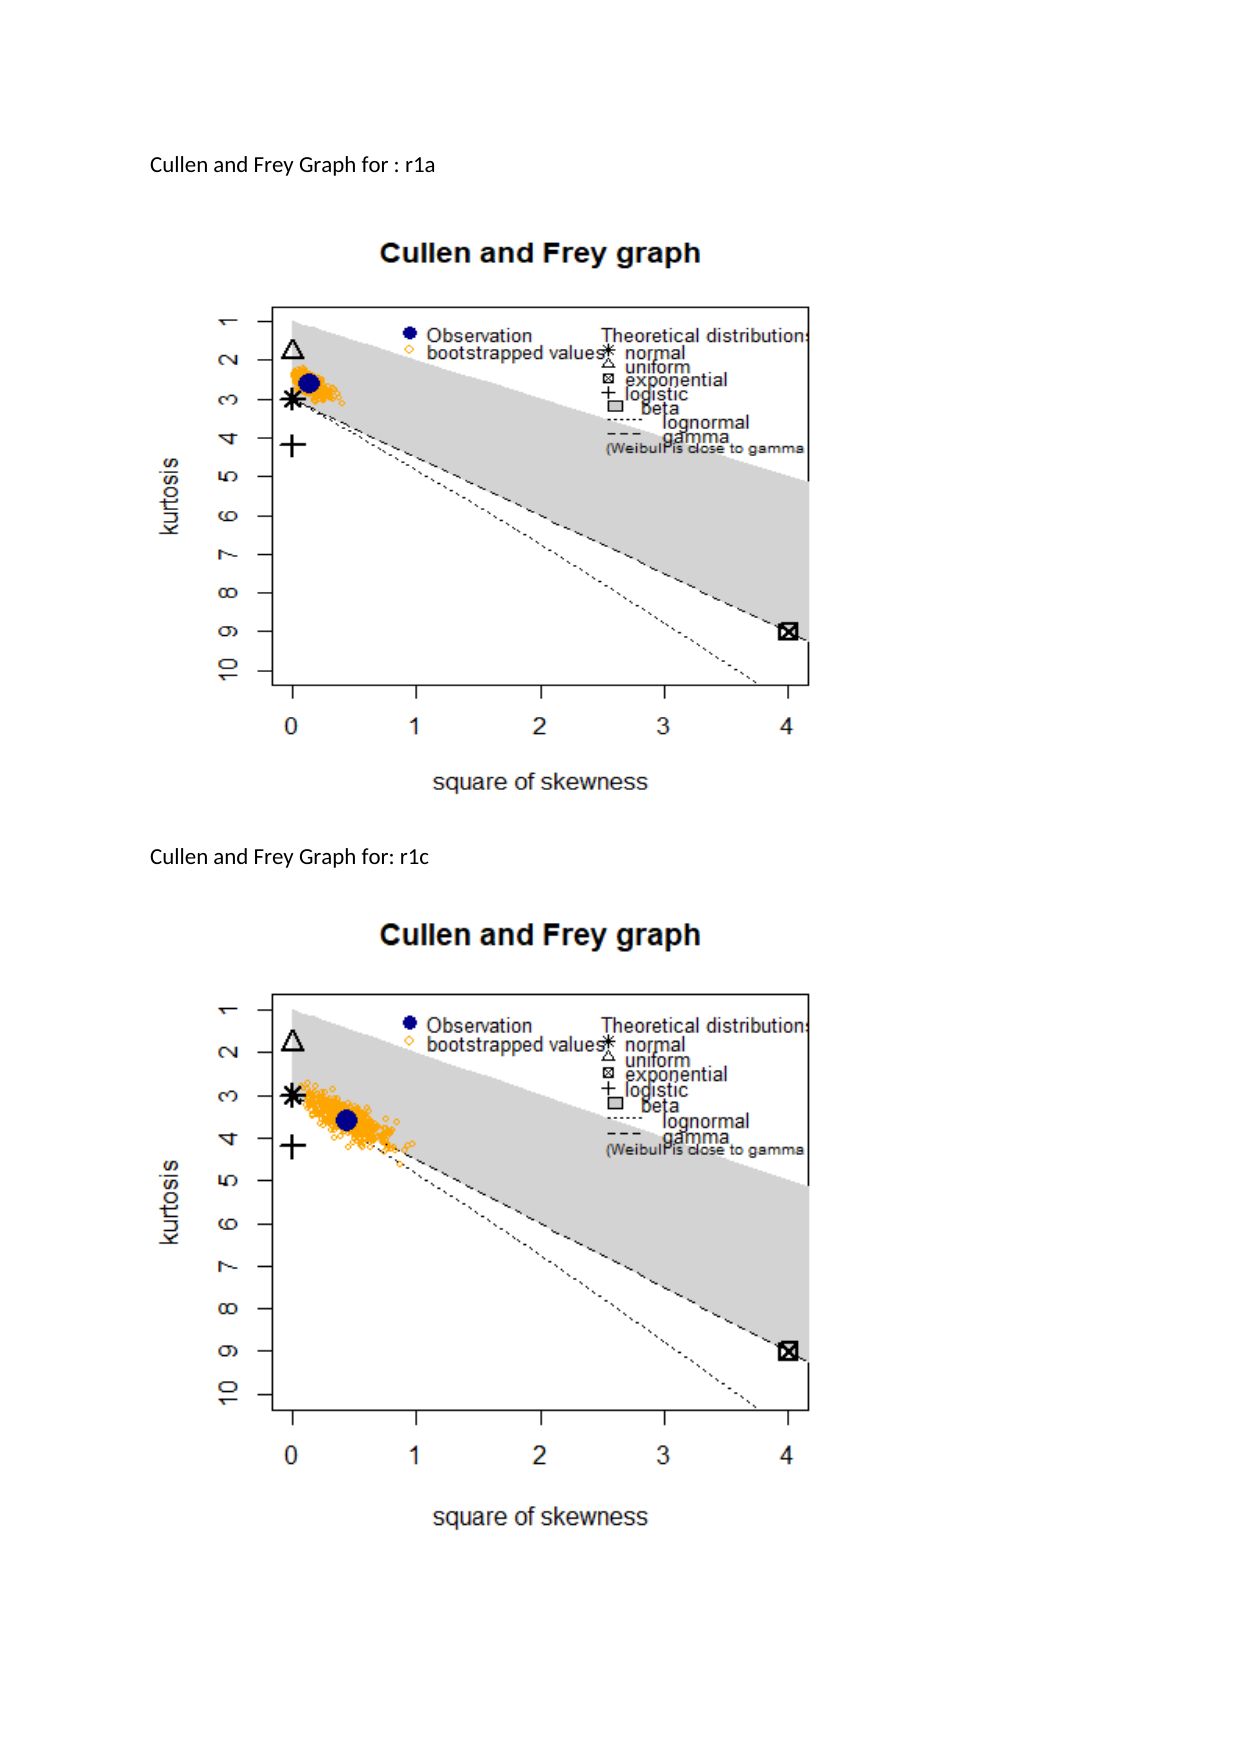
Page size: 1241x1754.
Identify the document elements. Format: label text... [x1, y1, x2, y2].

picture [150, 872, 872, 1563]
text Cullen and Frey Graph for : r1a [150, 150, 1090, 178]
picture [150, 196, 872, 824]
